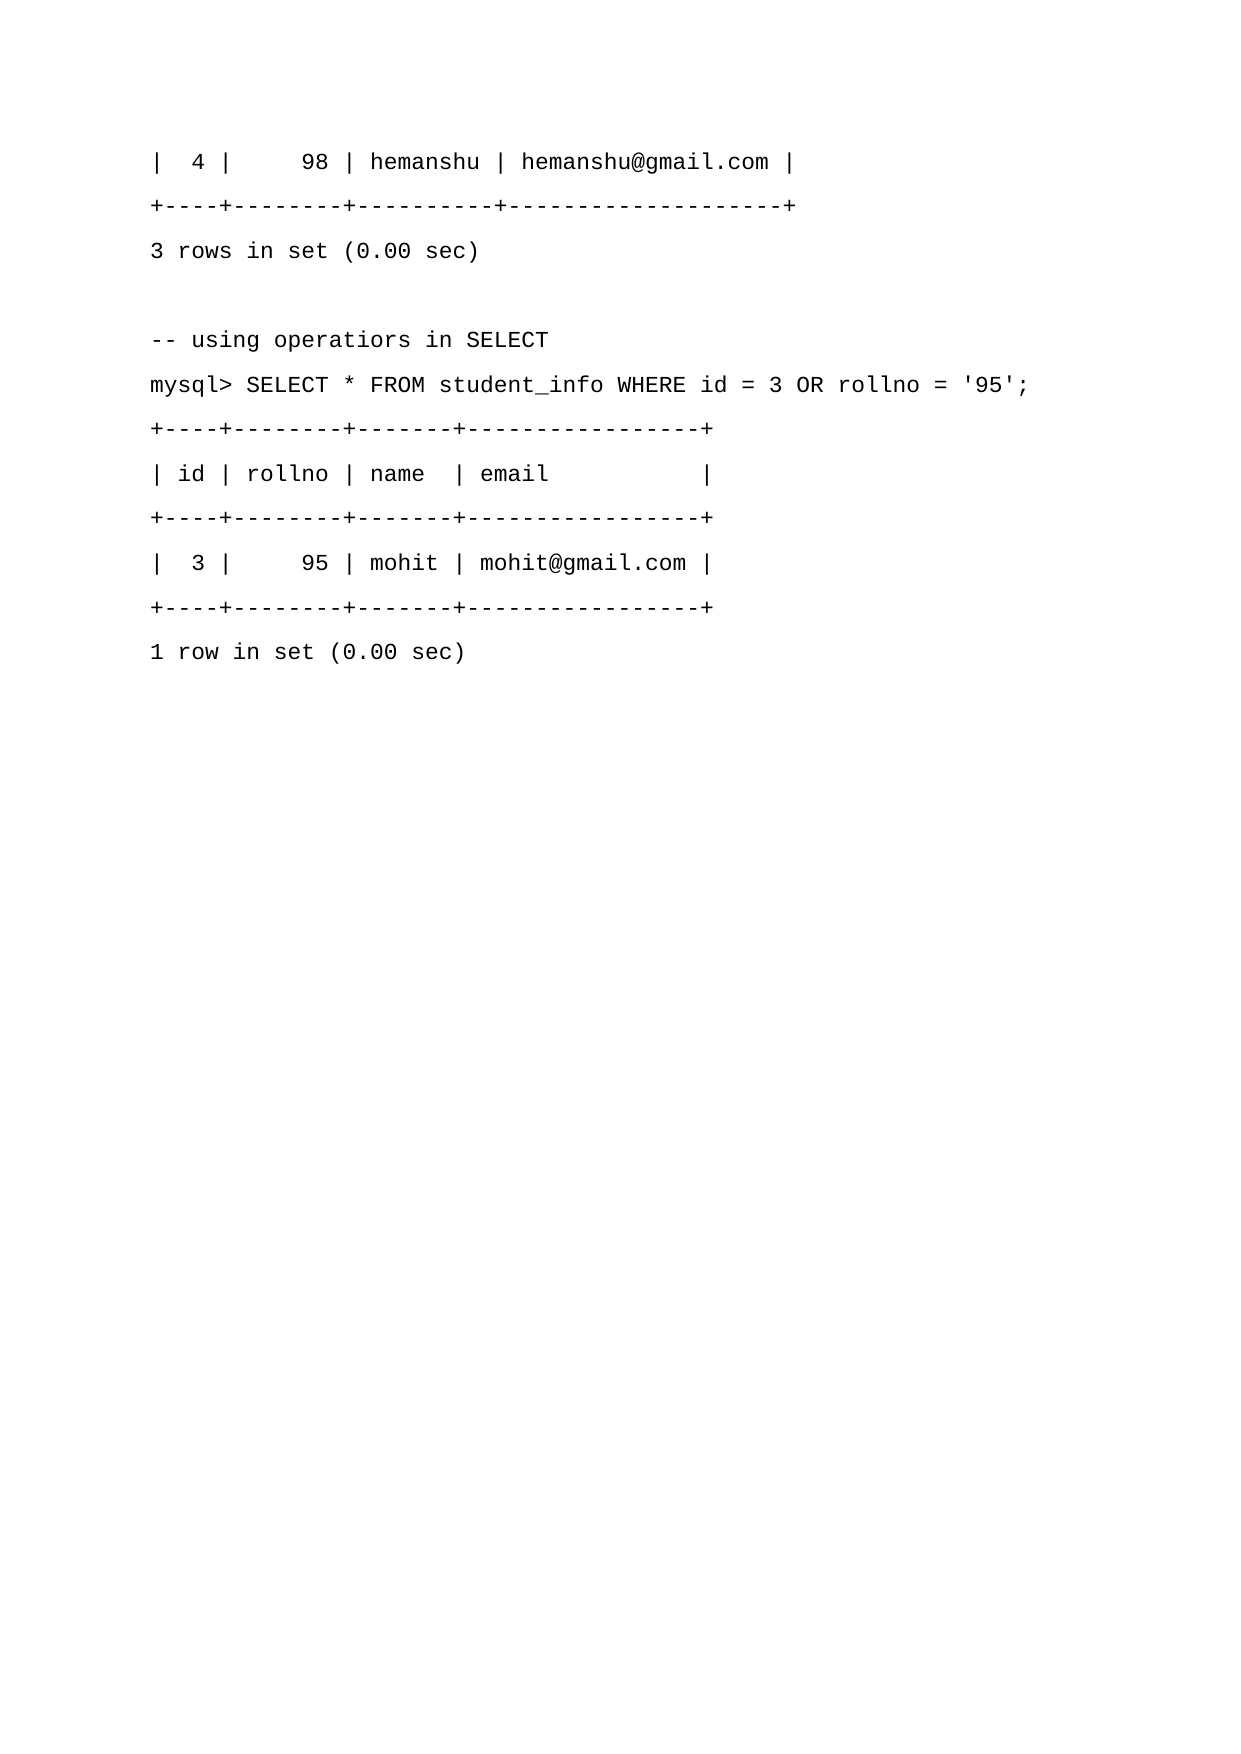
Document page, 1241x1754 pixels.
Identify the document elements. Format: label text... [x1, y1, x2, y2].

text -- using operatiors in SELECT [150, 328, 1090, 354]
text +----+--------+-------+-----------------+ [150, 507, 1090, 533]
text | 3 | 95 | mohit | mohit@gmail.com | [150, 551, 1090, 577]
text +----+--------+-------+-----------------+ [150, 417, 1090, 443]
text +----+--------+-------+-----------------+ [150, 596, 1090, 622]
text | 4 | 98 | hemanshu | hemanshu@gmail.com | [150, 150, 1090, 176]
text mysql> SELECT * FROM student_info WHERE id = 3 OR rollno = '95'; [150, 373, 1090, 399]
text 1 row in set (0.00 sec) [150, 640, 1090, 666]
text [150, 194, 1090, 221]
text 3 rows in set (0.00 sec) [150, 239, 1090, 265]
text | id | rollno | name | email | [150, 462, 1090, 488]
